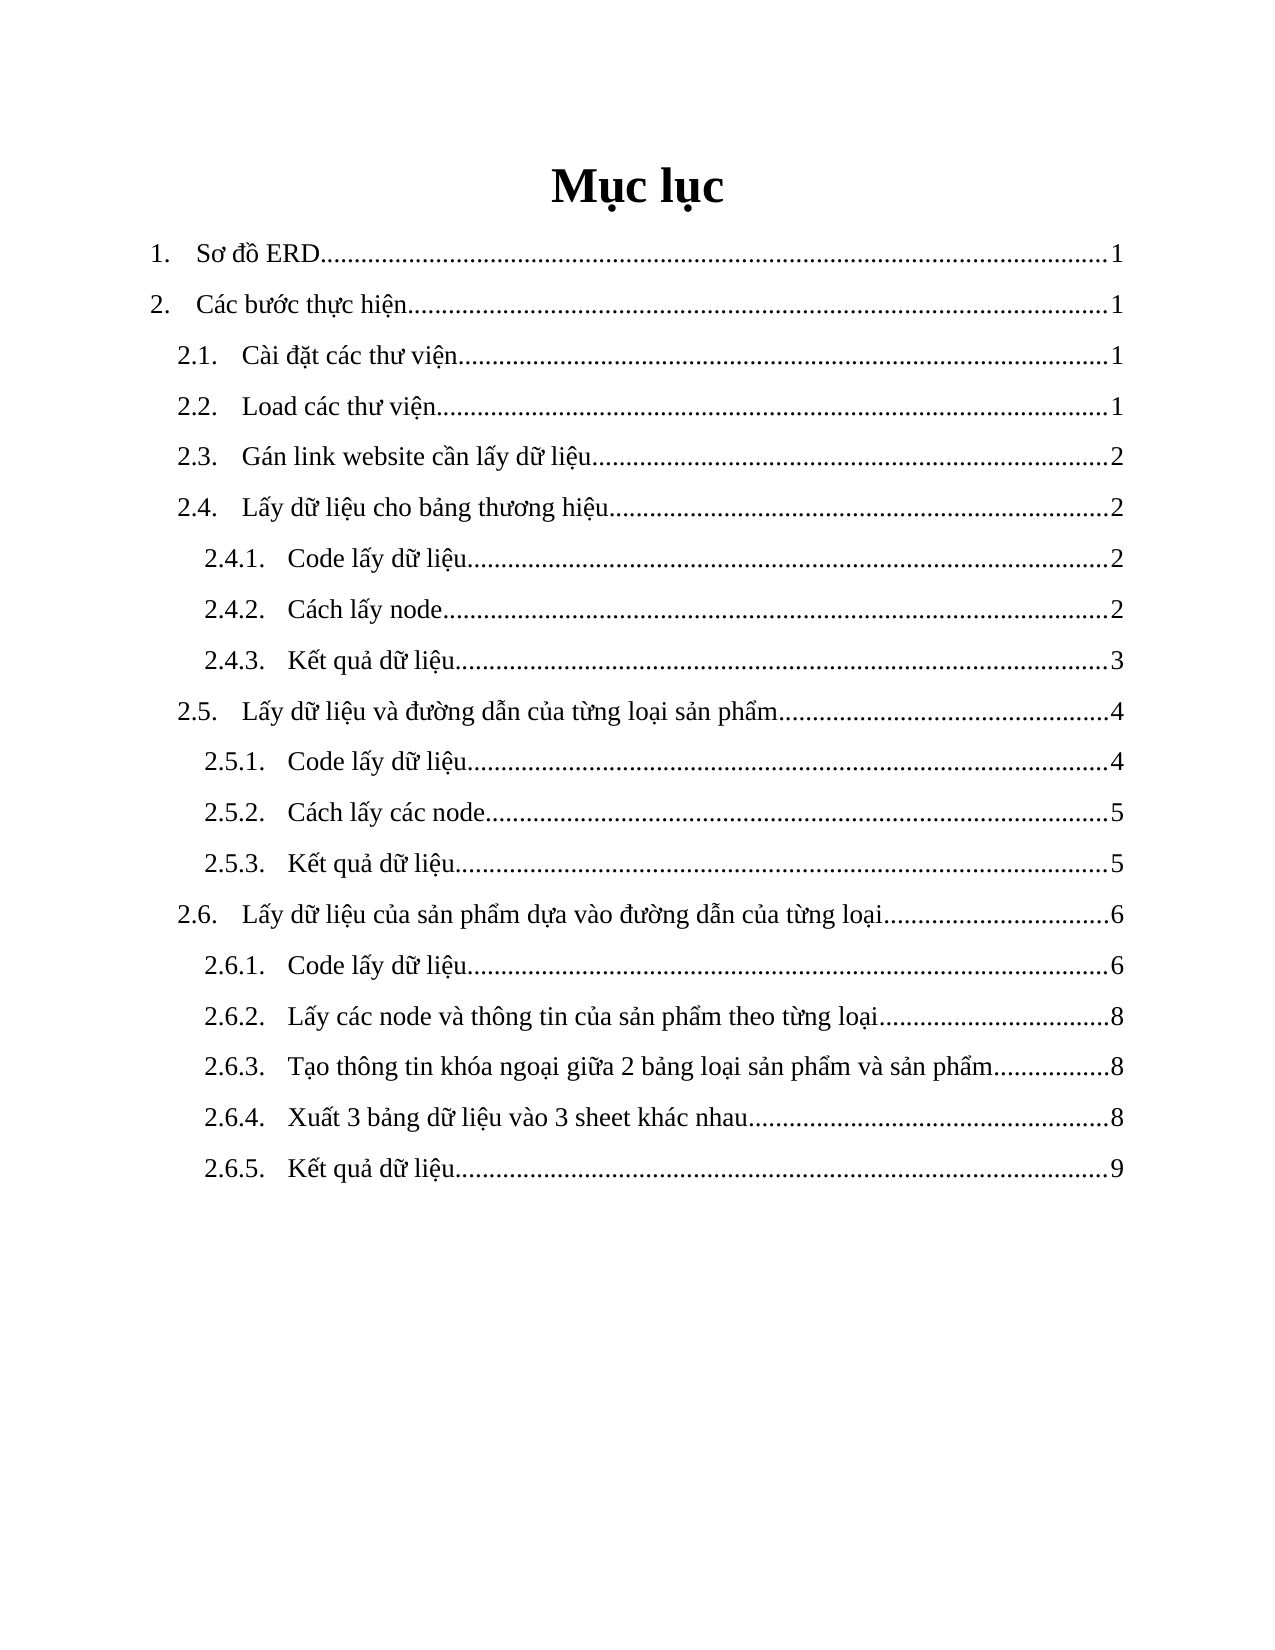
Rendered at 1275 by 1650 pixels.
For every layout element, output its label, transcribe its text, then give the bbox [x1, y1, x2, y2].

text 2.6.4. Xuất 3 bảng dữ liệu vào 3 sheet khác nhau 8 [204, 1101, 1125, 1132]
text 2.5.3. Kết quả dữ liệu 5 [204, 847, 1125, 878]
text 2.6.2. Lấy các node và thông tin của sản phẩm theo từng loại 8 [204, 1000, 1125, 1031]
text 2.2. Load các thư viện 1 [177, 390, 1125, 421]
text 1. Sơ đồ ERD 1 [150, 237, 1125, 268]
text 2.6.3. Tạo thông tin khóa ngoại giữa 2 bảng loại sản phẩm và sản phẩm 8 [204, 1051, 1125, 1082]
text Mục lục [150, 156, 1125, 214]
text 2.6. Lấy dữ liệu của sản phẩm dựa vào đường dẫn của từng loại 6 [177, 898, 1125, 929]
text 2.4.3. Kết quả dữ liệu 3 [204, 644, 1125, 675]
text 2.6.1. Code lấy dữ liệu 6 [204, 949, 1125, 980]
text 2.4.1. Code lấy dữ liệu 2 [204, 542, 1125, 573]
text 2.5.2. Cách lấy các node 5 [204, 796, 1125, 827]
text 2.4.2. Cách lấy node 2 [204, 593, 1125, 624]
text 2. Các bước thực hiện 1 [150, 288, 1125, 319]
text 2.3. Gán link website cần lấy dữ liệu 2 [177, 441, 1125, 472]
text 2.1. Cài đặt các thư viện 1 [177, 339, 1125, 370]
text 2.5.1. Code lấy dữ liệu 4 [204, 746, 1125, 777]
text 2.6.5. Kết quả dữ liệu 9 [204, 1152, 1125, 1183]
text 2.4. Lấy dữ liệu cho bảng thương hiệu 2 [177, 491, 1125, 522]
text 2.5. Lấy dữ liệu và đường dẫn của từng loại sản phẩm 4 [177, 695, 1125, 726]
